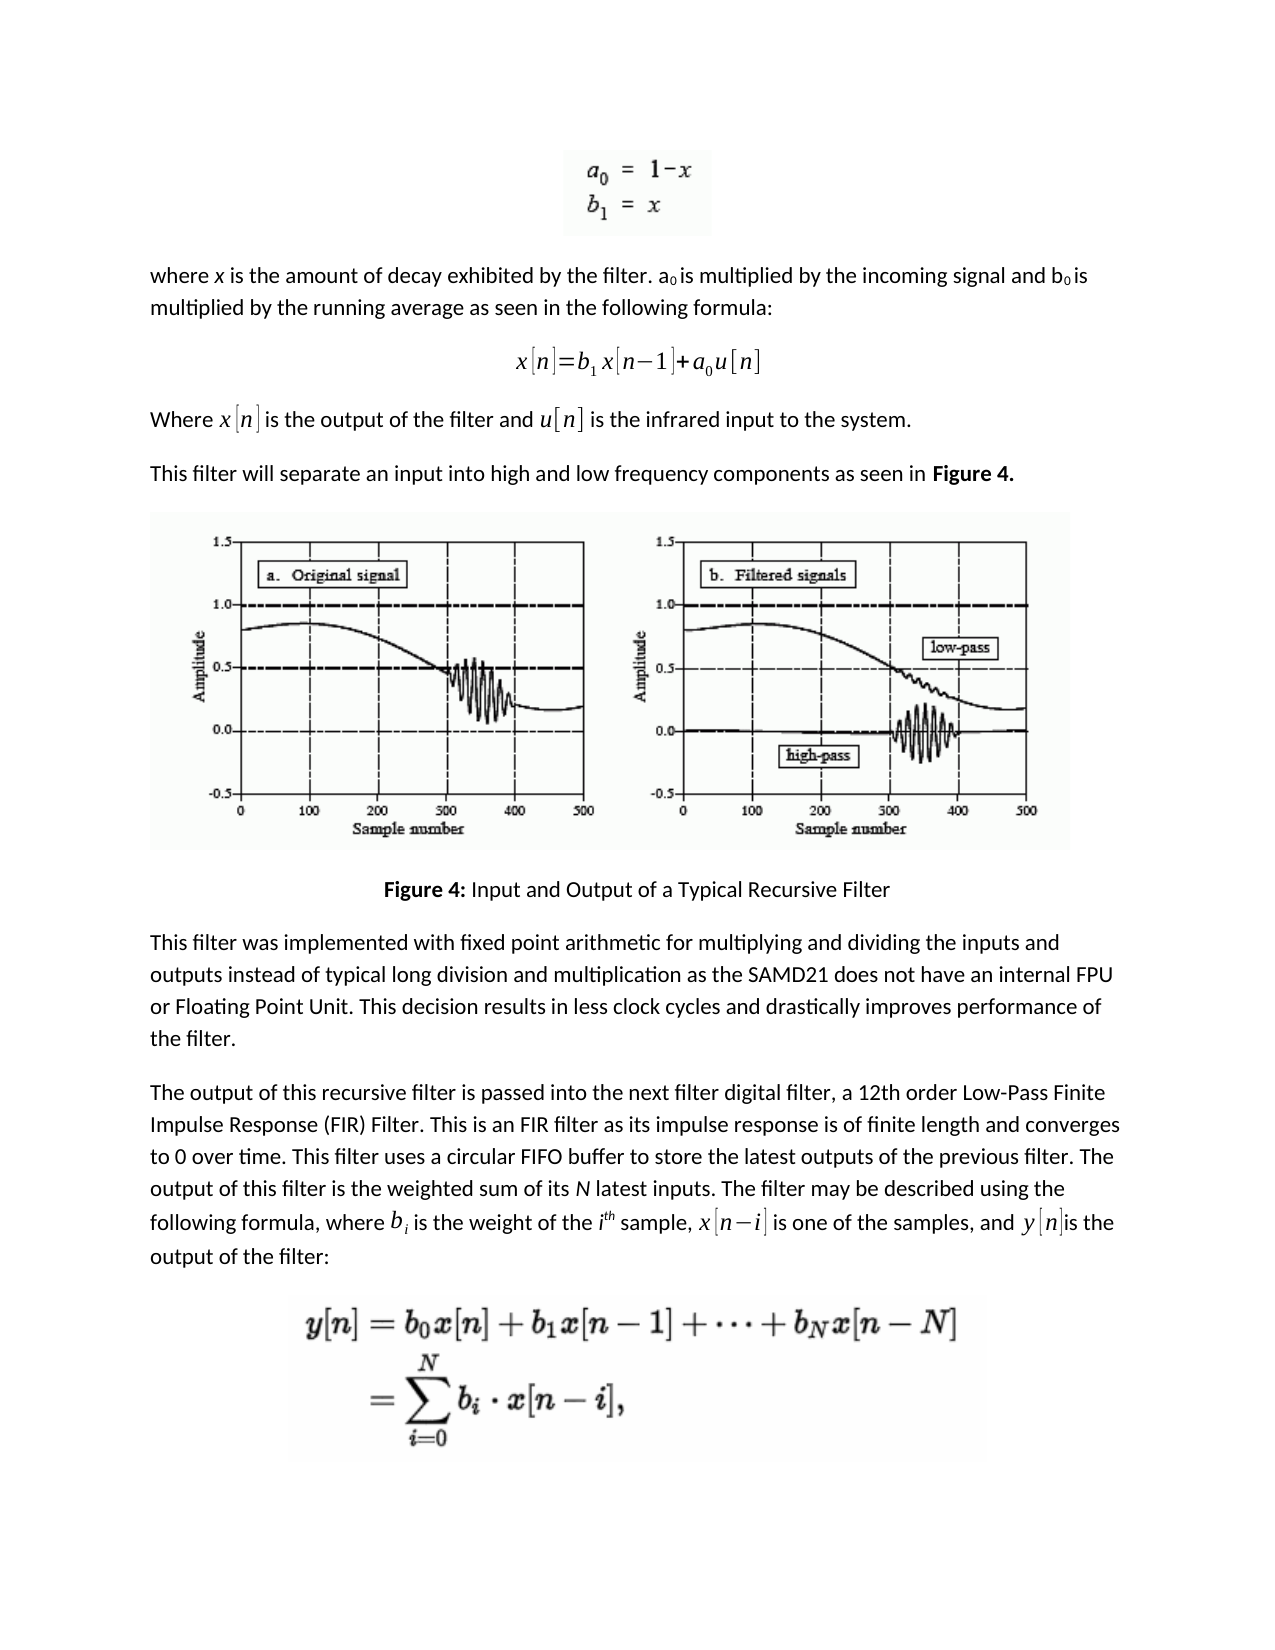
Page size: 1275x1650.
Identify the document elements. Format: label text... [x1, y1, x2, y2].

text Where is the output of the filter and is the infrared input to the system. [150, 404, 1125, 434]
picture [288, 1295, 987, 1462]
picture [150, 512, 1071, 850]
text Figure 4: Input and Output of a Typical Recursive Filter [150, 875, 1125, 903]
text This filter was implemented with fixed point arithmetic for multiplying and dividing the inputs and outputs instead of typical long division and multiplication as the SAMD21 does not have an internal FPU or Floating Point Unit. This decision results in less clock cycles and drastically improves performance of the filter. [150, 928, 1125, 1053]
picture [563, 150, 712, 236]
text where x is the amount of decay exhibited by the filter. a0 is multiplied by the incoming signal and b0 is multiplied by the running average as seen in the following formula: [150, 261, 1125, 321]
text This filter will separate an input into high and low frequency components as seen in Figure 4. [150, 459, 1125, 487]
text The output of this recursive filter is passed into the next filter digital filter, a 12th order Low-Pass Finite Impulse Response (FIR) Filter. This is an FIR filter as its impulse response is of finite length and converges to 0 over time. This filter uses a circular FIFO buffer to store the latest outputs of the previous filter. The output of this filter is the weighted sum of its N latest inputs. The filter may be described using the following formula, where is the weight of the ith sample, is one of the samples, and is the output of the filter: [150, 1078, 1125, 1270]
